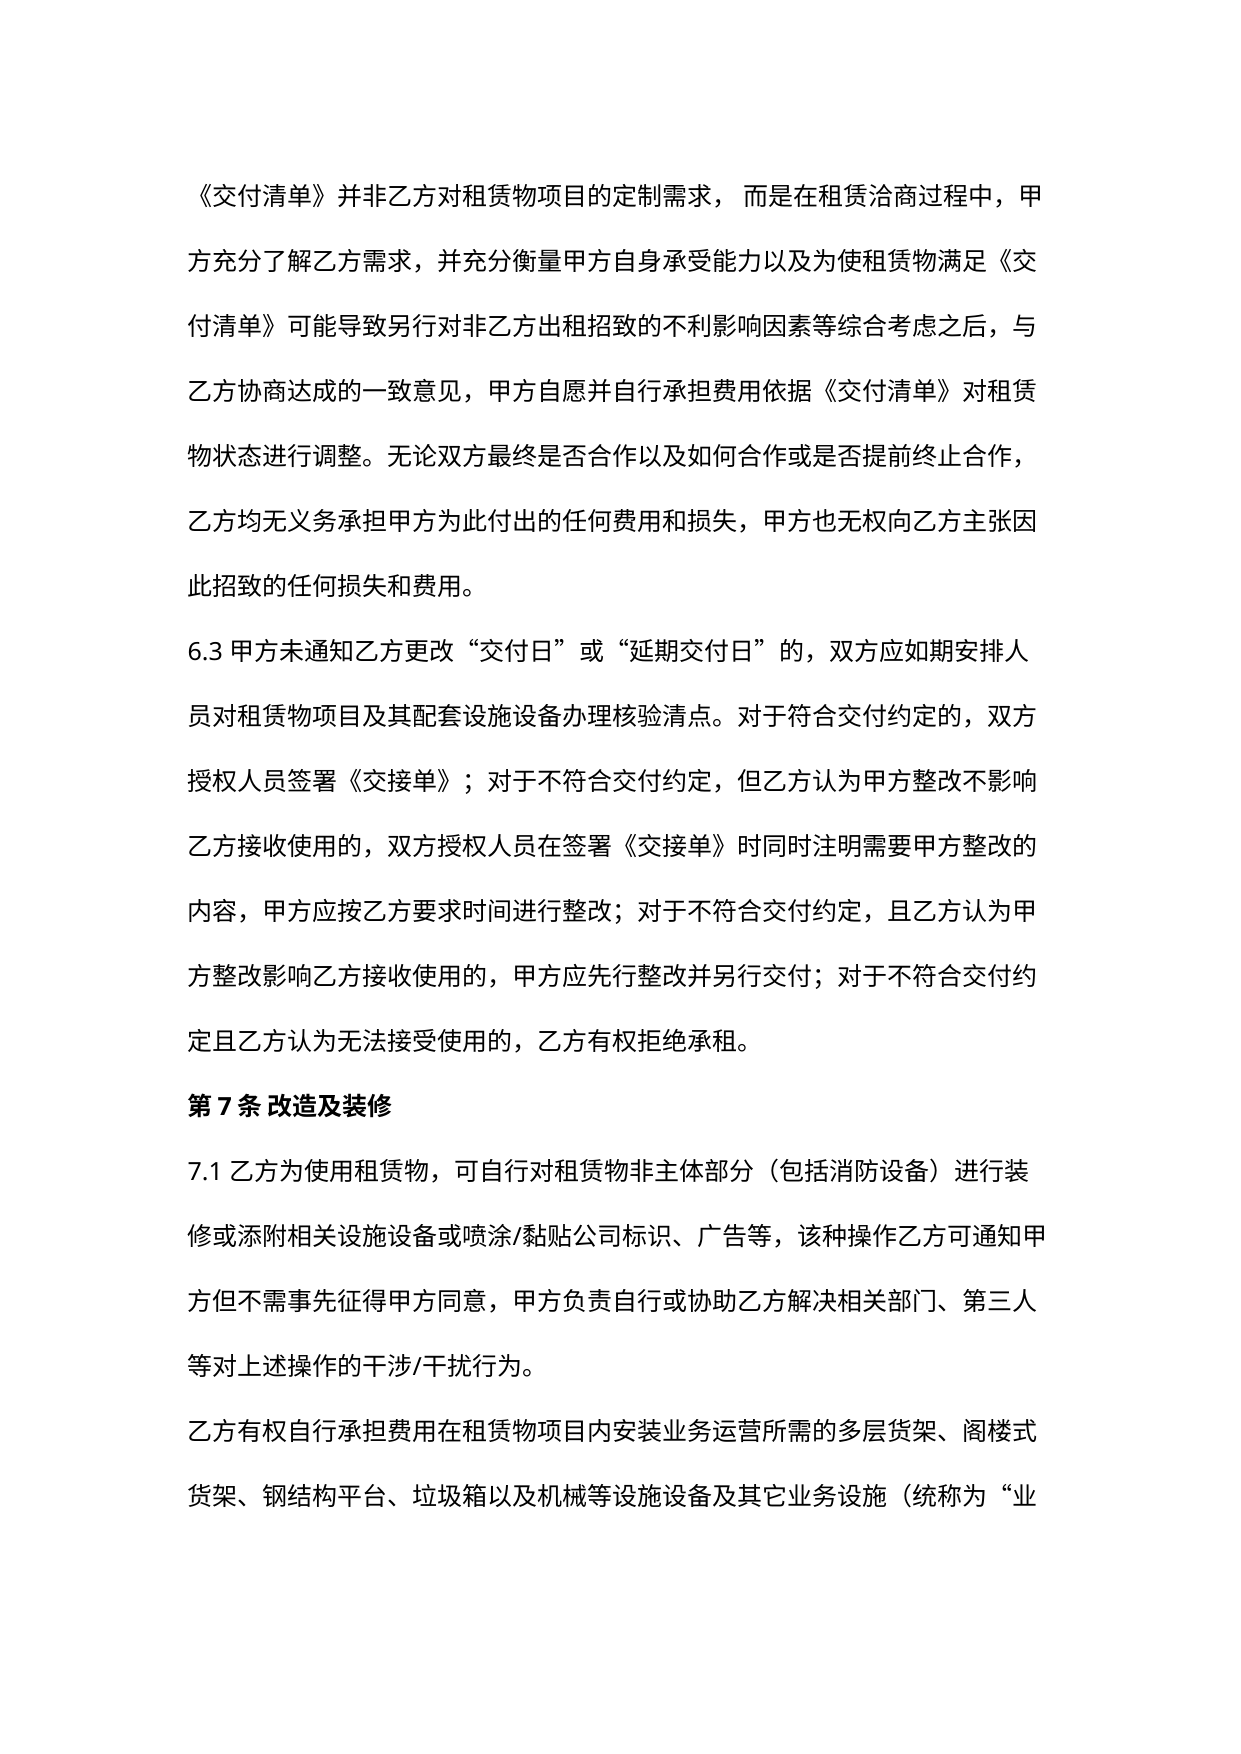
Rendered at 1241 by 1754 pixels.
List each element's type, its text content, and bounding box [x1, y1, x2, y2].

text 《交付清单》并非乙方对租赁物项目的定制需求， 而是在租赁洽商过程中，甲方充分了解乙方需求，并充分衡量甲方自身承受能力以及为使租赁物满足《交付清单》可能导致另行对非乙方出租招致的不利影响因素等综合考虑之后，与乙方协商达成的一致意见，甲方自愿并自行承担费用依据《交付清单》对租赁物状态进行调整。无论双方最终是否合作以及如何合作或是否提前终止合作，乙方均无义务承担甲方为此付出的任何费用和损失，甲方也无权向乙方主张因此招致的任何损失和费用。 [187, 162, 1053, 617]
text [187, 1397, 1053, 1527]
text 7.1 乙方为使用租赁物，可自行对租赁物非主体部分（包括消防设备）进行装修或添附相关设施设备或喷涂/黏贴公司标识、广告等，该种操作乙方可通知甲方但不需事先征得甲方同意，甲方负责自行或协助乙方解决相关部门、第三人等对上述操作的干涉/干扰行为。 [187, 1137, 1053, 1397]
subtitle 第7条 改造及装修 [187, 1072, 1053, 1137]
text 6.3 甲方未通知乙方更改“交付日”或“延期交付日”的，双方应如期安排人员对租赁物项目及其配套设施设备办理核验清点。对于符合交付约定的，双方授权人员签署《交接单》；对于不符合交付约定，但乙方认为甲方整改不影响乙方接收使用的，双方授权人员在签署《交接单》时同时注明需要甲方整改的内容，甲方应按乙方要求时间进行整改；对于不符合交付约定，且乙方认为甲方整改影响乙方接收使用的，甲方应先行整改并另行交付；对于不符合交付约定且乙方认为无法接受使用的，乙方有权拒绝承租。 [187, 617, 1053, 1072]
